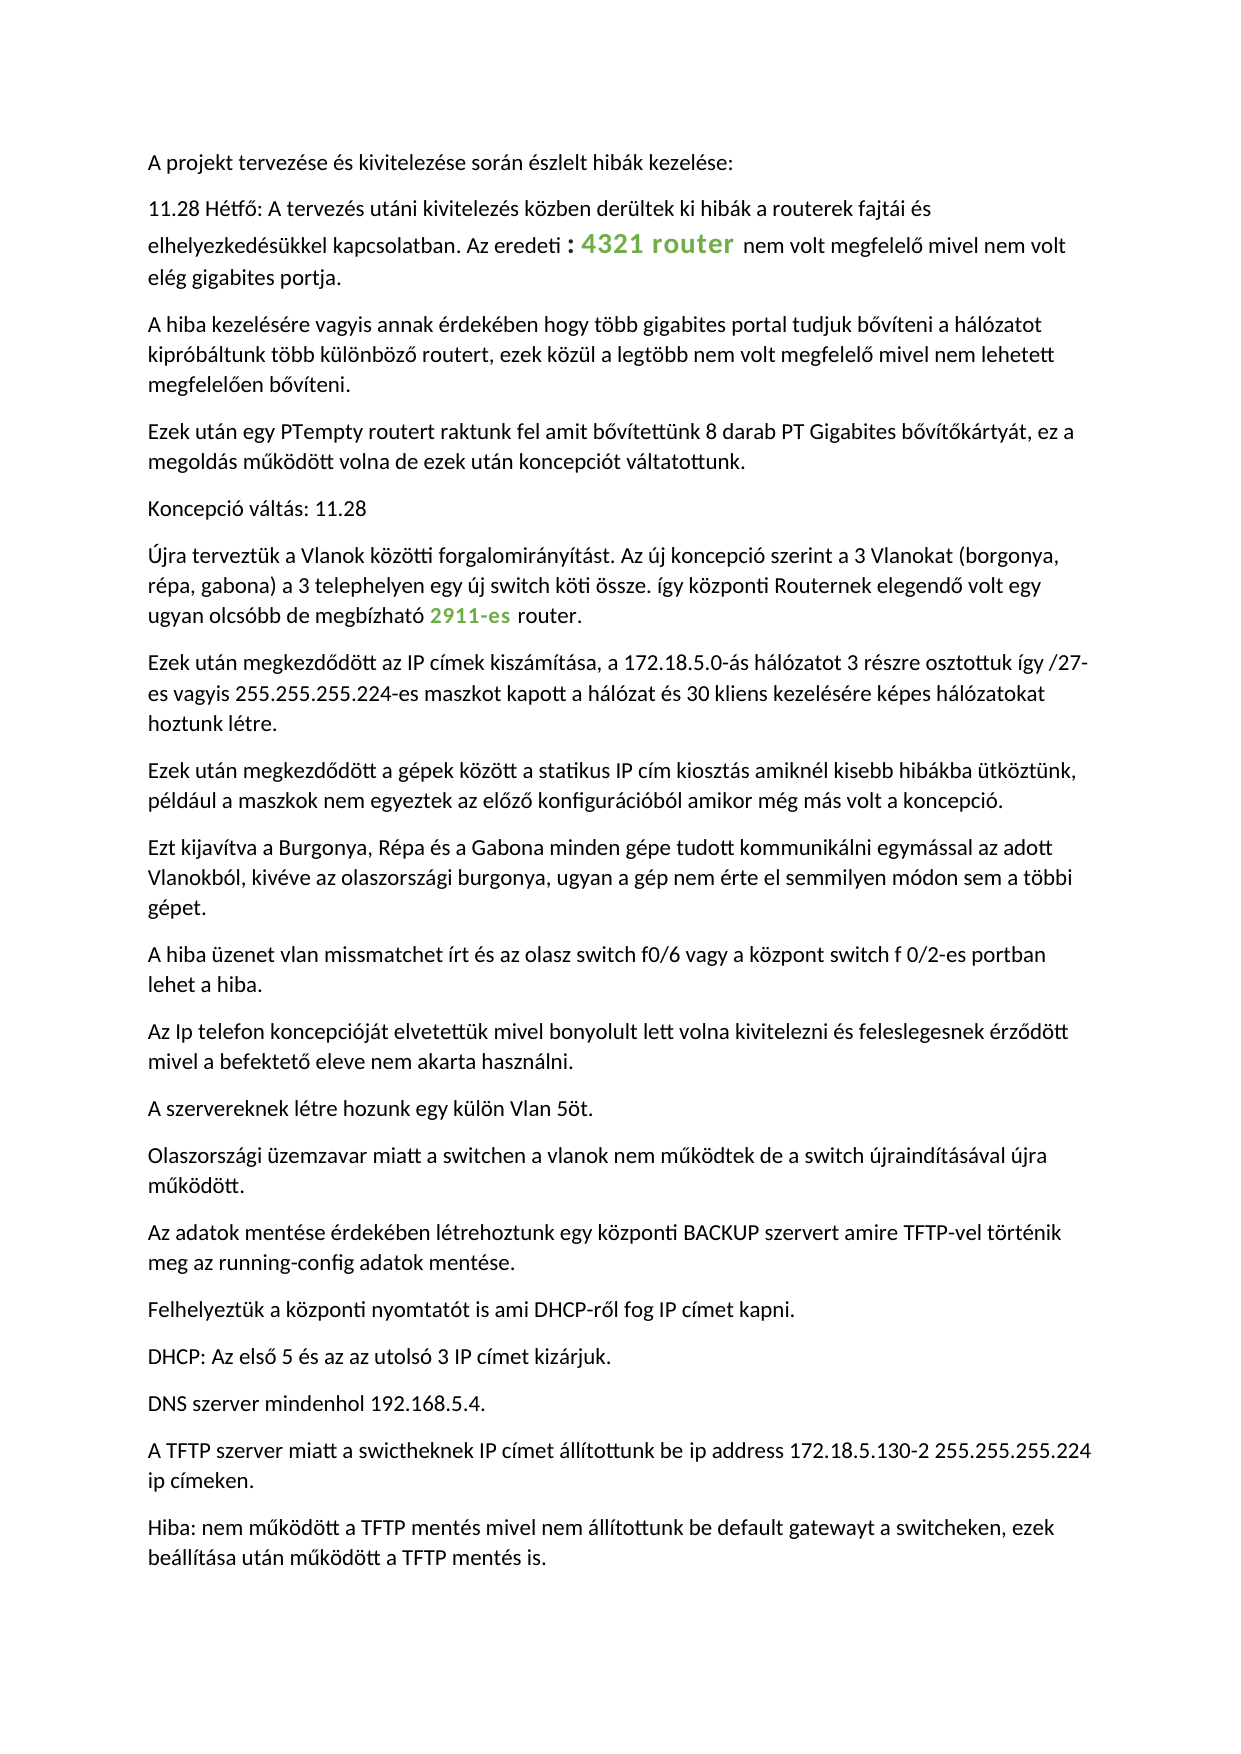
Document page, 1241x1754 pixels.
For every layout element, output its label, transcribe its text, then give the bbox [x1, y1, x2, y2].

text Olaszországi üzemzavar miatt a switchen a vlanok nem működtek de a switch újraindításával újra működött. [148, 1141, 1093, 1199]
text Újra terveztük a Vlanok közötti forgalomirányítást. Az új koncepció szerint a 3 Vlanokat (borgonya, répa, gabona) a 3 telephelyen egy új switch köti össze. így központi Routernek elegendő volt egy ugyan olcsóbb de megbízható 2911-es router. [148, 541, 1093, 630]
text DNS szerver mindenhol 192.168.5.4. [148, 1389, 1093, 1417]
text Az Ip telefon koncepcióját elvetettük mivel bonyolult lett volna kivitelezni és feleslegesnek érződött mivel a befektető eleve nem akarta használni. [148, 1017, 1093, 1076]
text A hiba üzenet vlan missmatchet írt és az olasz switch f0/6 vagy a központ switch f 0/2-es portban lehet a hiba. [148, 940, 1093, 998]
text Ezek után egy PTempty routert raktunk fel amit bővítettünk 8 darab PT Gigabites bővítőkártyát, ez a megoldás működött volna de ezek után koncepciót váltatottunk. [148, 417, 1093, 476]
text Koncepció váltás: 11.28 [148, 494, 1093, 522]
text Az adatok mentése érdekében létrehoztunk egy központi BACKUP szervert amire TFTP-vel történik meg az running-config adatok mentése. [148, 1218, 1093, 1277]
text Ezek után megkezdődött a gépek között a statikus IP cím kiosztás amiknél kisebb hibákba ütköztünk, például a maszkok nem egyeztek az előző konfigurációból amikor még más volt a koncepció. [148, 756, 1093, 814]
text 11.28 Hétfő: A tervezés utáni kivitelezés közben derültek ki hibák a routerek fajtái és elhelyezkedésükkel kapcsolatban. Az eredeti : 4321 router nem volt megfelelő mivel nem volt elég gigabites portja. [148, 194, 1093, 291]
text A projekt tervezése és kivitelezése során észlelt hibák kezelése: [148, 148, 1093, 176]
text A hiba kezelésére vagyis annak érdekében hogy több gigabites portal tudjuk bővíteni a hálózatot kipróbáltunk több különböző routert, ezek közül a legtöbb nem volt megfelelő mivel nem lehetett megfelelően bővíteni. [148, 310, 1093, 398]
text Hiba: nem működött a TFTP mentés mivel nem állítottunk be default gatewayt a switcheken, ezek beállítása után működött a TFTP mentés is. [148, 1513, 1093, 1571]
text Ezt kijavítva a Burgonya, Répa és a Gabona minden gépe tudott kommunikálni egymással az adott Vlanokból, kivéve az olaszországi burgonya, ugyan a gép nem érte el semmilyen módon sem a többi gépet. [148, 833, 1093, 921]
text DHCP: Az első 5 és az az utolsó 3 IP címet kizárjuk. [148, 1342, 1093, 1370]
text Felhelyeztük a központi nyomtatót is ami DHCP-ről fog IP címet kapni. [148, 1295, 1093, 1323]
text A TFTP szerver miatt a swictheknek IP címet állítottunk be ip address 172.18.5.130-2 255.255.255.224 ip címeken. [148, 1436, 1093, 1494]
text Ezek után megkezdődött az IP címek kiszámítása, a 172.18.5.0-ás hálózatot 3 részre osztottuk így /27-es vagyis 255.255.255.224-es maszkot kapott a hálózat és 30 kliens kezelésére képes hálózatokat hoztunk létre. [148, 648, 1093, 737]
text A szervereknek létre hozunk egy külön Vlan 5öt. [148, 1094, 1093, 1122]
